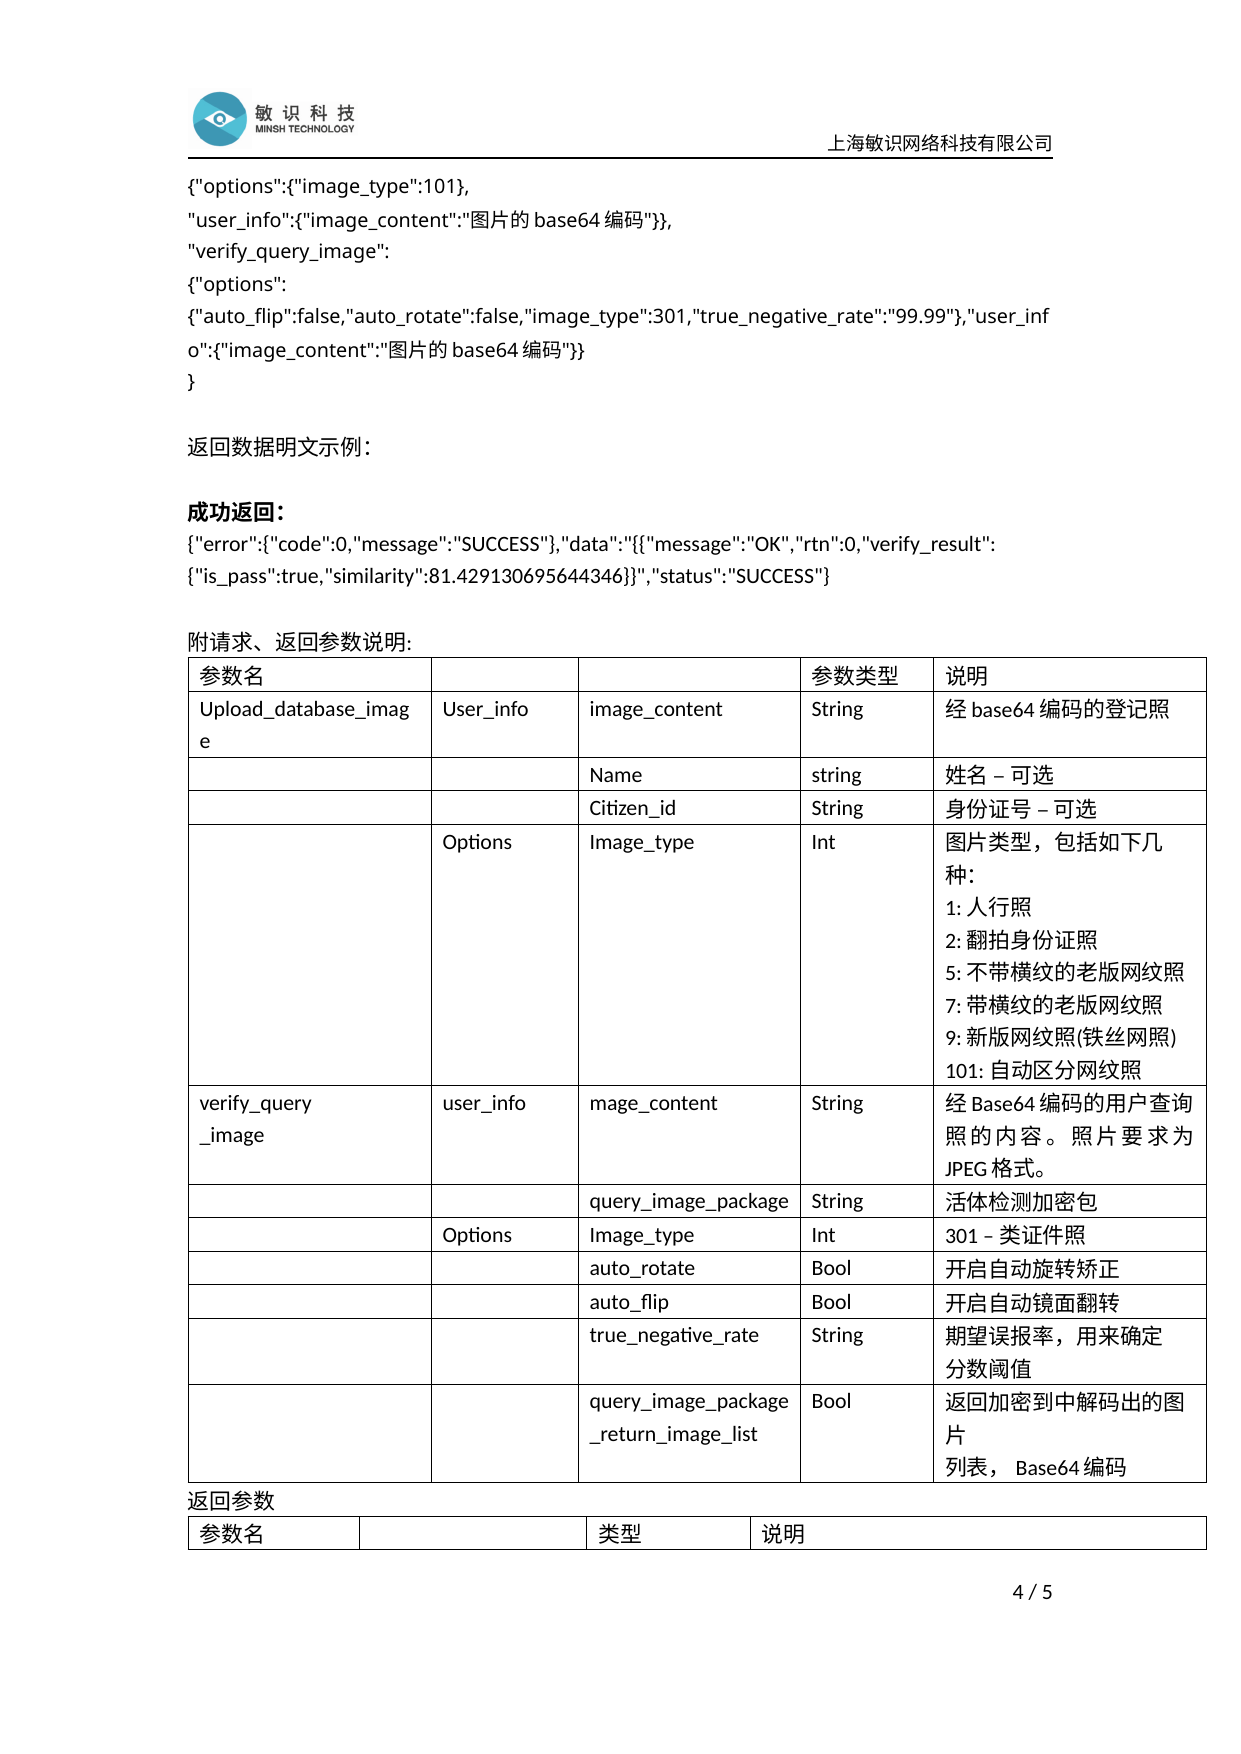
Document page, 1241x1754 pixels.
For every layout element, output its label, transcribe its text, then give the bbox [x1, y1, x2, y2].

table_header [579, 658, 800, 691]
table_cell String [801, 1185, 933, 1217]
table_cell auto_flip [579, 1285, 800, 1318]
table_cell Citizen_id [579, 791, 800, 824]
table_header 参数名 [189, 658, 431, 691]
table_cell Bool [801, 1285, 933, 1318]
table_cell verify_query _image [189, 1086, 431, 1183]
table_cell [189, 1218, 431, 1251]
table_cell string [801, 758, 933, 790]
table_cell 图片类型，包括如下几种： 1: 人行照 2: 翻拍身份证照 5: 不带横纹的老版网纹照 7: 带横纹的老版网纹照 9: 新版网纹照(铁丝网照) 101: 自动区分网纹照 [934, 825, 1206, 1085]
text {"error":{"code":0,"message":"SUCCESS"},"data":"{{"message":"OK","rtn":0,"verify_result":{"is_pass":true,"similarity":81.429130695644346}}","status":"SUCCESS"} [187, 527, 1053, 592]
table_cell mage_content [579, 1086, 800, 1183]
table_header 参数名 [189, 1517, 359, 1549]
picture [187, 88, 360, 150]
table_cell user_info [432, 1086, 578, 1183]
table_cell 返回加密到中解码出的图片 列表， Base64编码 [934, 1385, 1206, 1482]
table_cell 经Base64编码的用户查询 照的内容。照片要求为JPEG格式。 [934, 1086, 1206, 1183]
table_cell Bool [801, 1252, 933, 1284]
text "verify_query_image": [187, 235, 1053, 267]
table_cell Options [432, 825, 578, 1085]
table_cell query_image_package _return_image_list [579, 1385, 800, 1482]
table_cell auto_rotate [579, 1252, 800, 1284]
table_cell 开启自动镜面翻转 [934, 1285, 1206, 1318]
table_cell query_image_package [579, 1185, 800, 1217]
table_cell 姓名 – 可选 [934, 758, 1206, 790]
text 返回数据明文示例： [187, 430, 1053, 462]
table_cell [432, 1385, 578, 1482]
text {"options":{"image_type":101}, [187, 170, 1053, 202]
table_cell Options [432, 1218, 578, 1251]
table_cell image_content [579, 692, 800, 757]
table_cell [189, 758, 431, 790]
table_header 参数类型 [801, 658, 933, 691]
table_cell Image_type [579, 1218, 800, 1251]
table_cell [189, 1285, 431, 1318]
table_cell Image_type [579, 825, 800, 1085]
table_cell 活体检测加密包 [934, 1185, 1206, 1217]
table_cell [189, 825, 431, 1085]
table_cell 期望误报率，用来确定 分数阈值 [934, 1319, 1206, 1384]
text "user_info":{"image_content":"图片的base64编码"}}, [187, 202, 1053, 235]
text 成功返回： [187, 495, 1053, 527]
table_header 类型 [587, 1517, 750, 1549]
table_cell [189, 1385, 431, 1482]
text 附请求、返回参数说明: [187, 625, 1053, 657]
table_cell User_info [432, 692, 578, 757]
table_cell Name [579, 758, 800, 790]
table_cell 开启自动旋转矫正 [934, 1252, 1206, 1284]
table_cell Int [801, 825, 933, 1085]
table_cell [432, 758, 578, 790]
table_cell String [801, 791, 933, 824]
table_cell [432, 1252, 578, 1284]
table_cell true_negative_rate [579, 1319, 800, 1384]
table_cell 经base64编码的登记照 [934, 692, 1206, 757]
text } [187, 365, 1053, 397]
table_cell [432, 791, 578, 824]
text {"options":{"auto_flip":false,"auto_rotate":false,"image_type":301,"true_negative_rate":"99.99"},"user_info":{"image_content":"图片的base64编码"}} [187, 267, 1053, 365]
table_header 说明 [751, 1517, 1206, 1549]
table_cell [189, 1185, 431, 1217]
table_cell String [801, 1086, 933, 1183]
table_cell [189, 1319, 431, 1384]
table_header [432, 658, 578, 691]
table_cell [432, 1185, 578, 1217]
table_cell 身份证号 – 可选 [934, 791, 1206, 824]
table_cell String [801, 692, 933, 757]
table_cell Int [801, 1218, 933, 1251]
table_header 说明 [934, 658, 1206, 691]
table_cell 301 – 类证件照 [934, 1218, 1206, 1251]
table_cell String [801, 1319, 933, 1384]
table_cell [189, 1252, 431, 1284]
table_cell [432, 1285, 578, 1318]
table_cell Bool [801, 1385, 933, 1482]
text 返回参数 [187, 1483, 1053, 1516]
table_header [360, 1517, 586, 1549]
table_cell [189, 791, 431, 824]
table_cell [432, 1319, 578, 1384]
table_cell Upload_database_image [189, 692, 431, 757]
